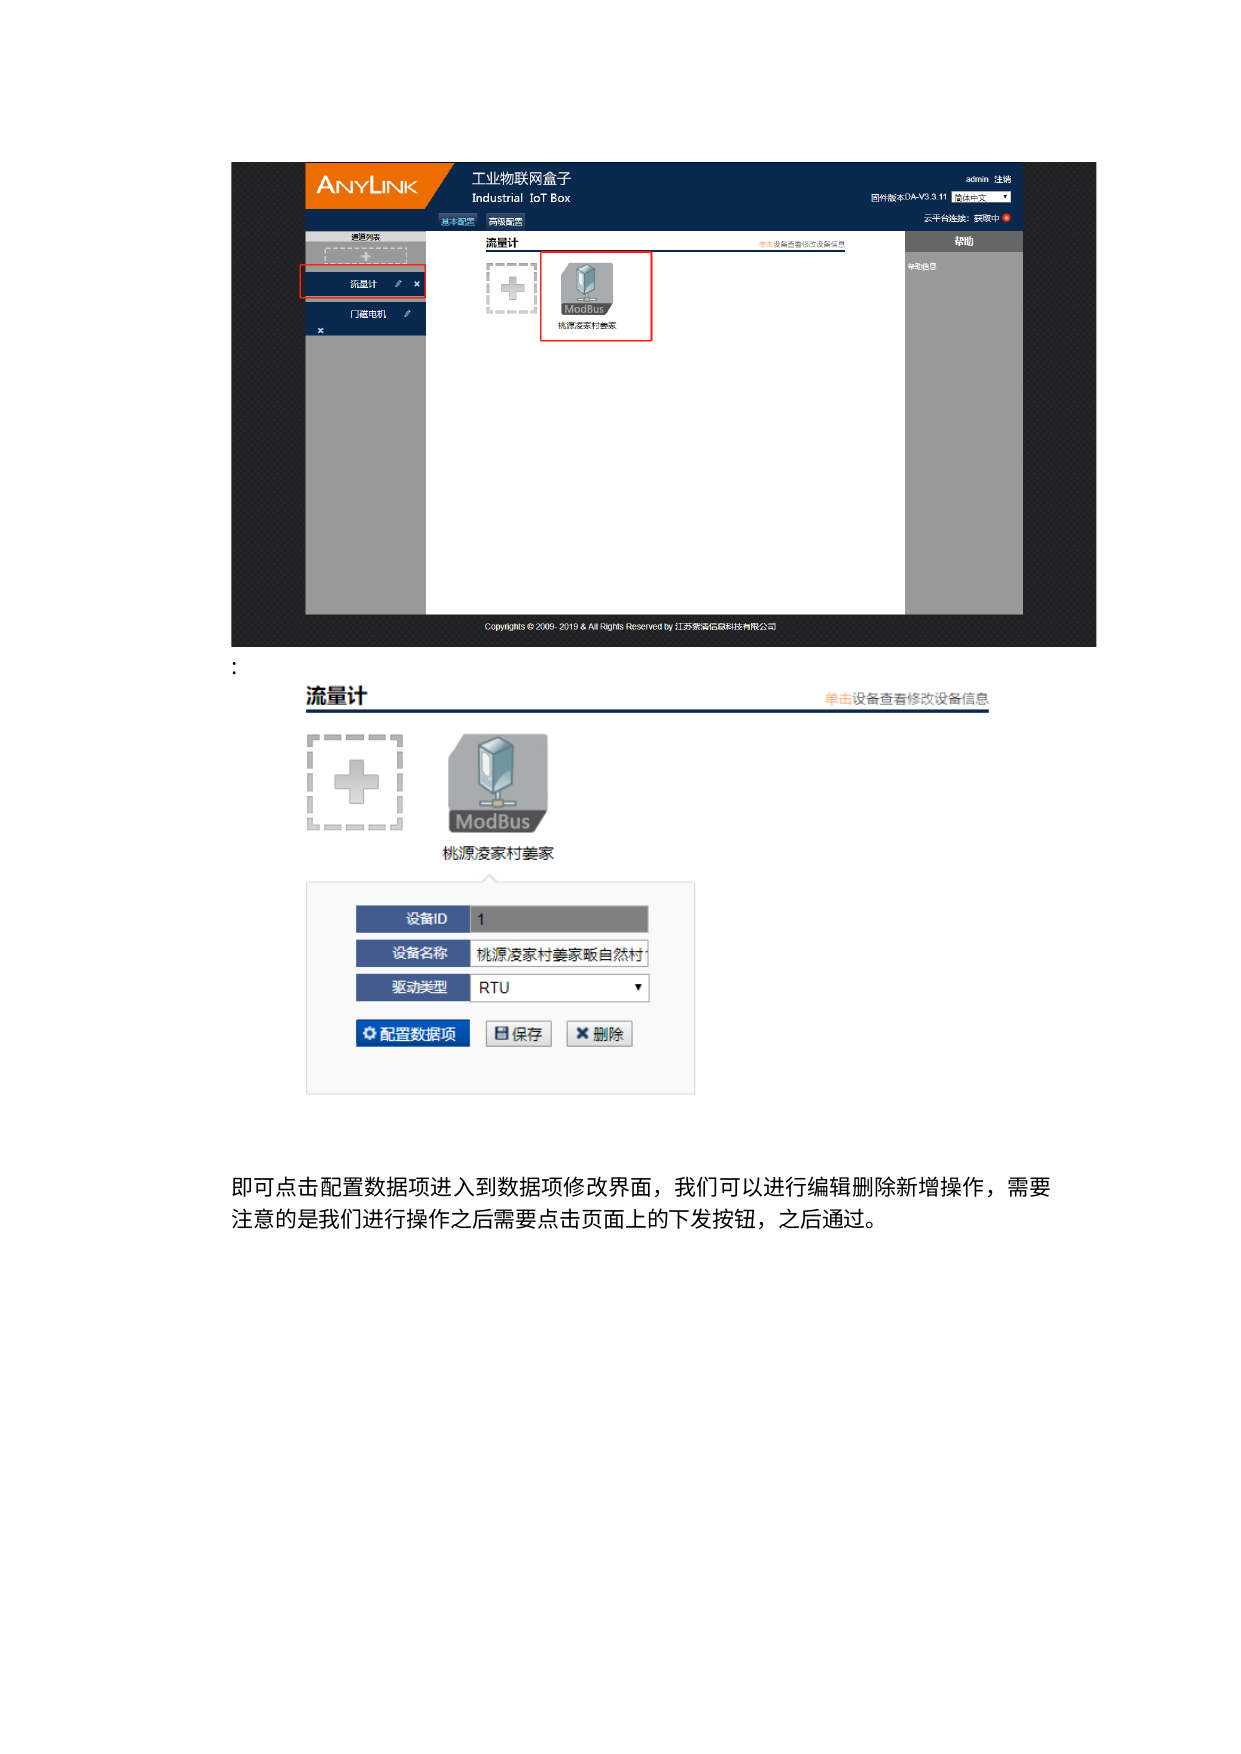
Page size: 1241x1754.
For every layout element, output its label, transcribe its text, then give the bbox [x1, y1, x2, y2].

text 即可点击配置数据项进入到数据项修改界面，我们可以进行编辑删除新增操作，需要注意的是我们进行操作之后需要点击页面上的下发按钮，之后通过。 [231, 1169, 1053, 1234]
picture [231, 682, 1097, 1154]
text : [231, 647, 1053, 682]
picture [231, 162, 1097, 647]
